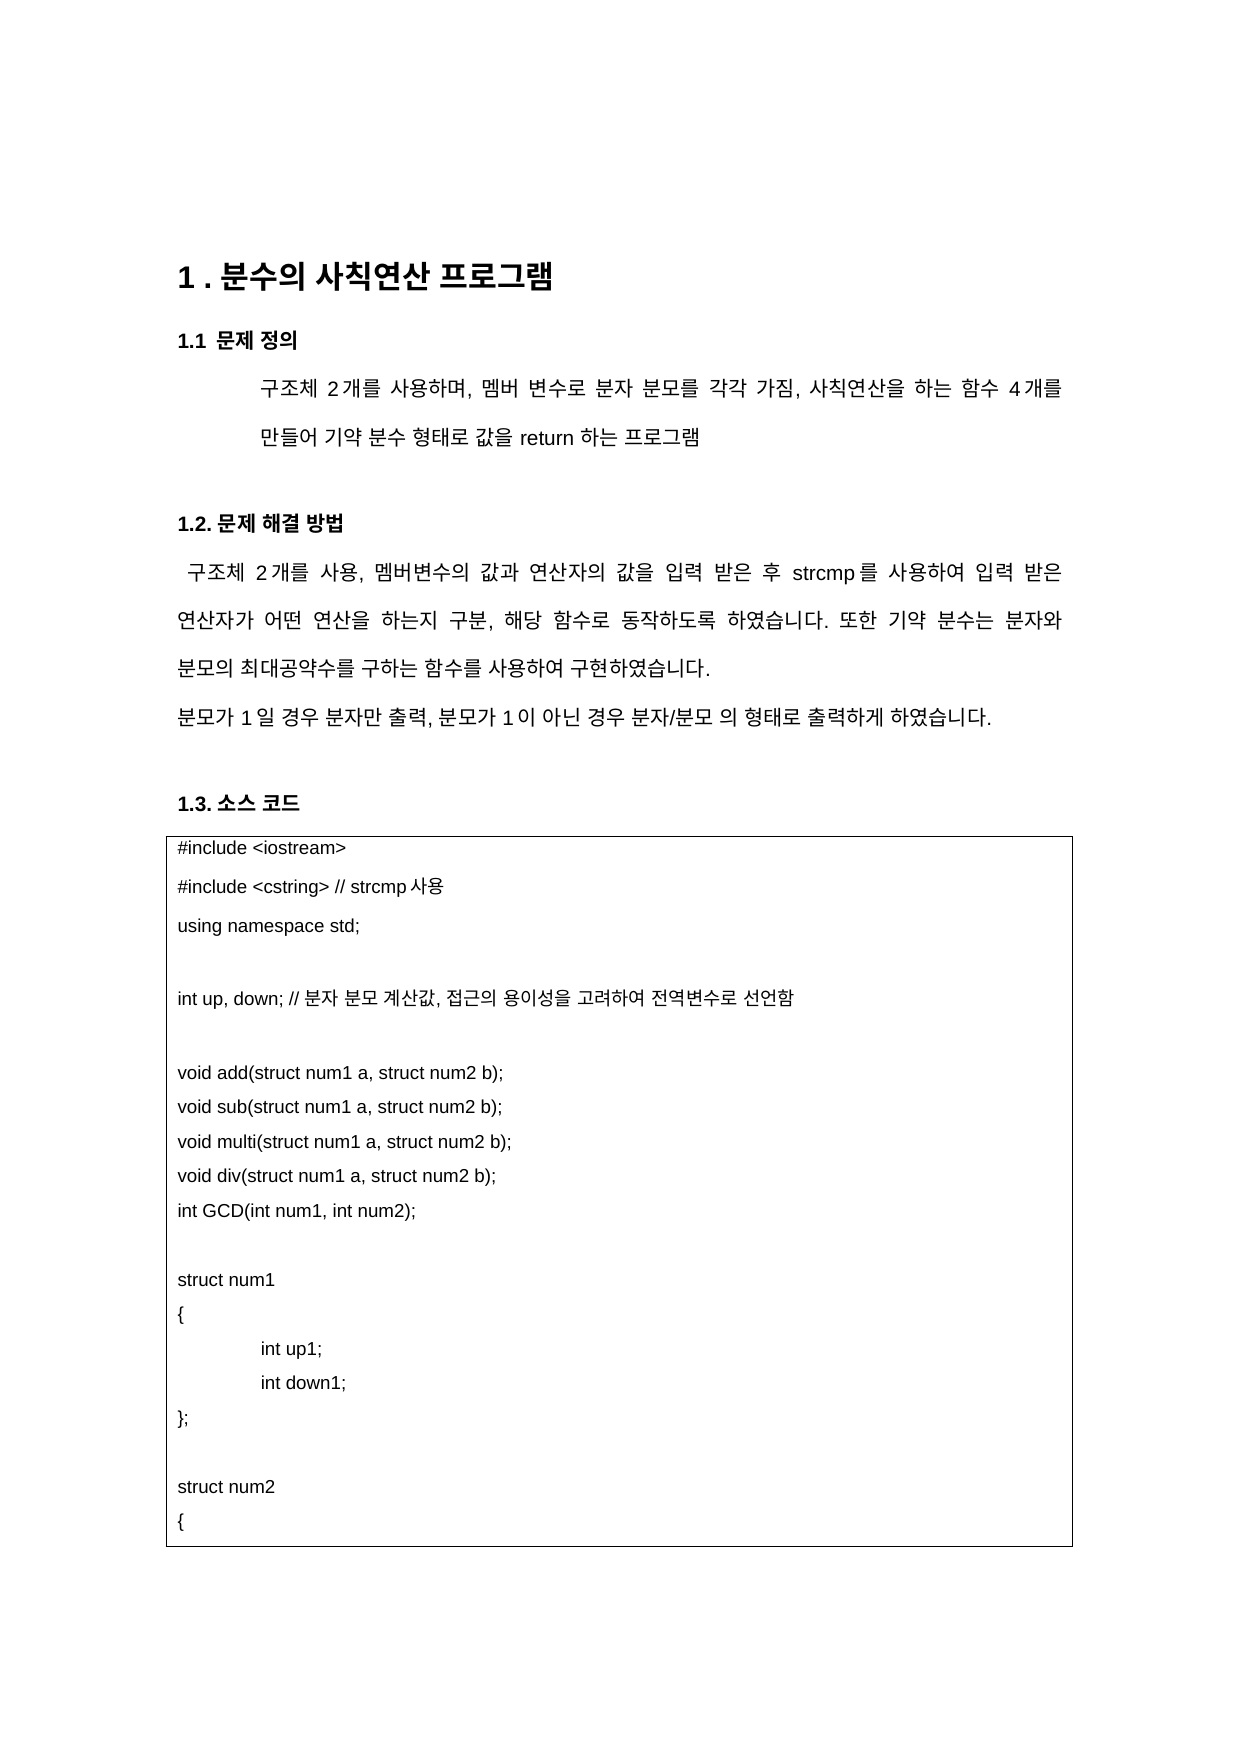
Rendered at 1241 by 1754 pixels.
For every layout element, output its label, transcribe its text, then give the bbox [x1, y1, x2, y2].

text 구조체 2개를 사용하며, 멤버 변수로 분자 분모를 각각 가짐, 사칙연산을 하는 함수 4개를 만들어 기약 분수 형태로 값을 return 하는 프로그램 [261, 373, 1063, 451]
text 분모가 1일 경우 분자만 출력, 분모가 1이 아닌 경우 분자/분모 의 형태로 출력하게 하였습니다. [177, 701, 1063, 731]
text 구조체 2개를 사용, 멤버변수의 값과 연산자의 값을 입력 받은 후 strcmp를 사용하여 입력 받은 연산자가 어떤 연산을 하는지 구분, 해당 함수로 동작하도록 하였습니다. 또한 기약 분수는 분자와 분모의 최대공약수를 구하는 함수를 사용하여 구현하였습니다. [177, 556, 1063, 683]
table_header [167, 837, 1072, 1546]
list 문제 정의 [177, 324, 1063, 354]
text 1 . 분수의 사칙연산 프로그램 [177, 252, 1063, 297]
text 1.3. 소스 코드 [177, 788, 1063, 818]
text 1.2. 문제 해결 방법 [177, 508, 1063, 538]
